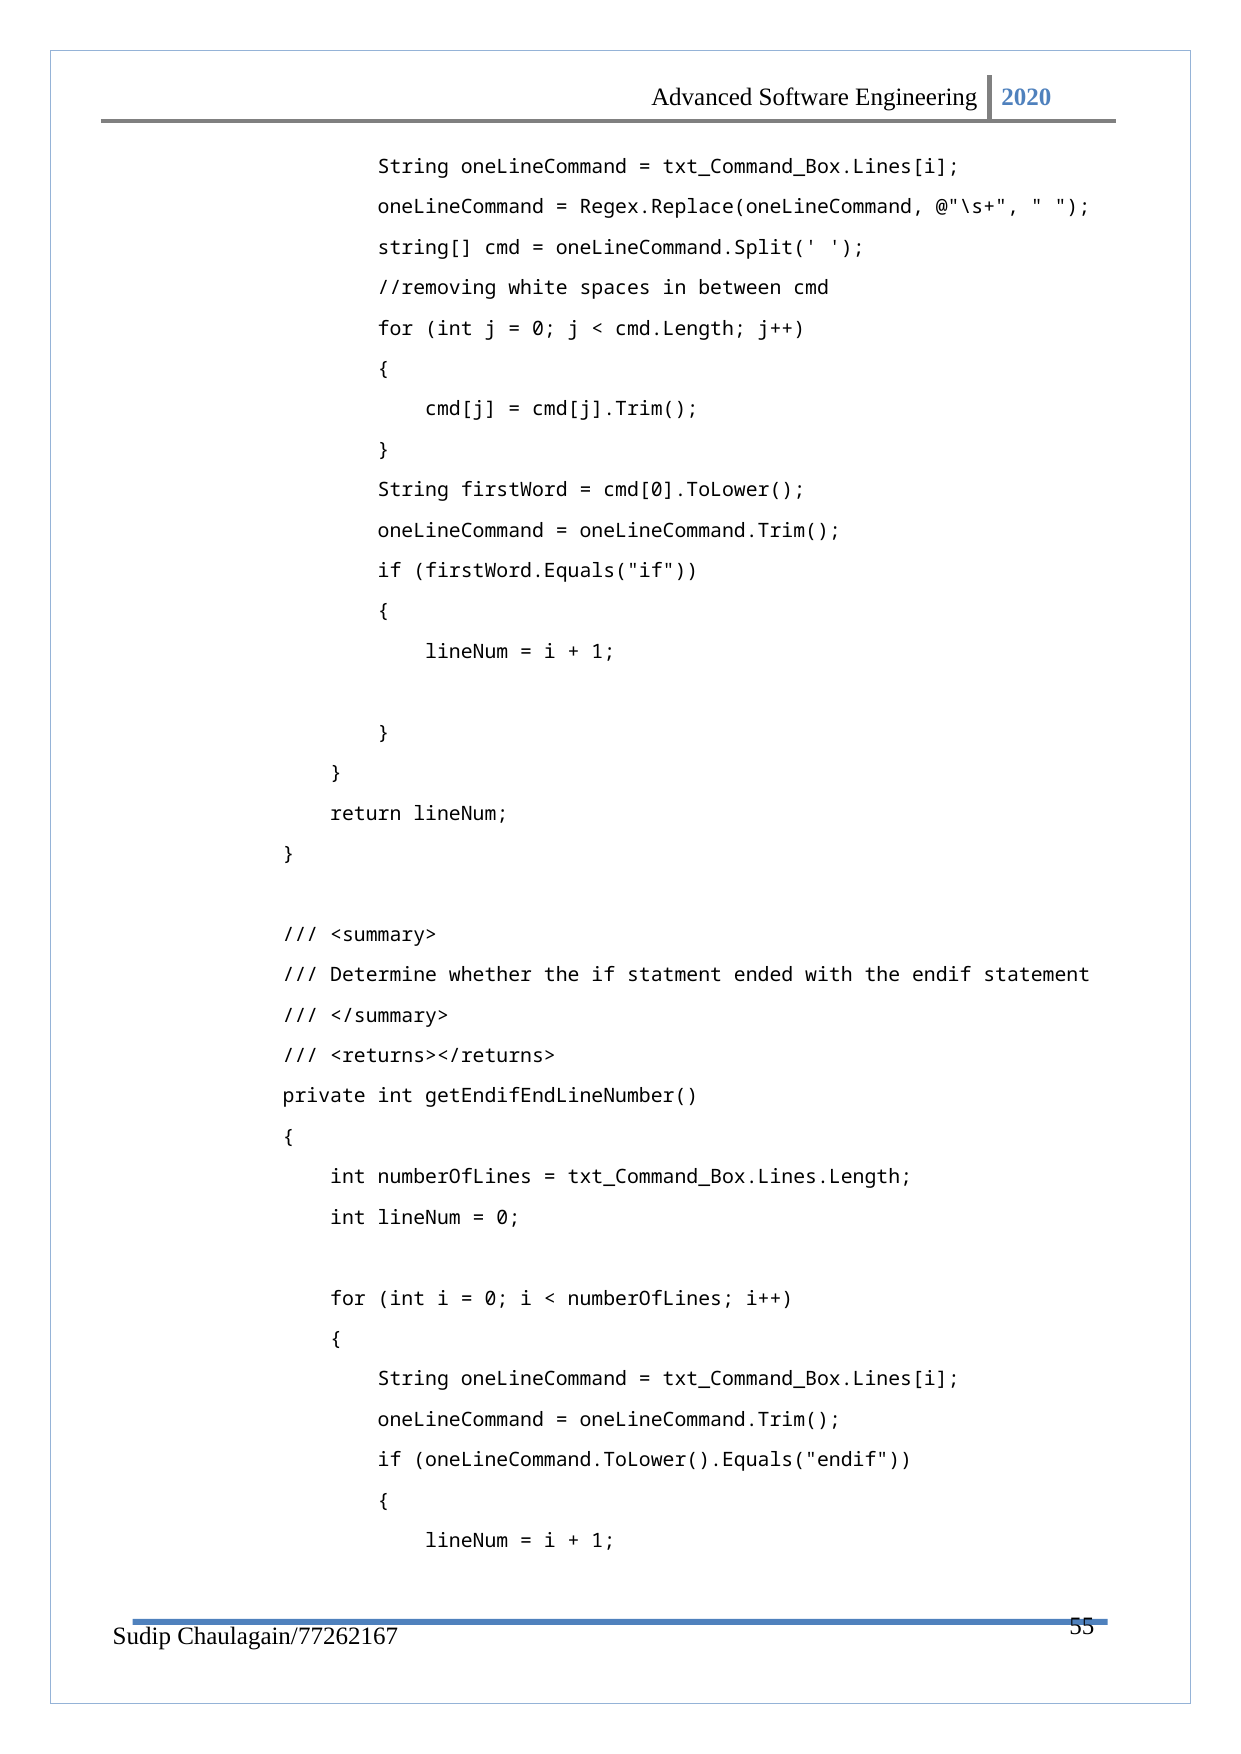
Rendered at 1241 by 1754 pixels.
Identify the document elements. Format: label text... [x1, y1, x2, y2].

list oneLineCommand = oneLineCommand.Trim(); [187, 516, 1128, 543]
list /// Determine whether the if statment ended with the endif statement [187, 961, 1128, 987]
list { [187, 1324, 1128, 1351]
list for (int i = 0; i < numberOfLines; i++) [187, 1284, 1128, 1311]
list { [187, 1486, 1128, 1513]
list { [187, 1122, 1128, 1149]
list lineNum = i + 1; [187, 637, 1128, 664]
list int numberOfLines = txt_Command_Box.Lines.Length; [187, 1163, 1128, 1189]
list return lineNum; [187, 799, 1128, 826]
list /// <summary> [187, 920, 1128, 947]
list lineNum = i + 1; [187, 1526, 1128, 1553]
list } [187, 718, 1128, 745]
list /// <returns></returns> [187, 1041, 1128, 1068]
list /// </summary> [187, 1001, 1128, 1028]
list int lineNum = 0; [187, 1203, 1128, 1230]
list { [187, 354, 1128, 381]
list String oneLineCommand = txt_Command_Box.Lines[i]; [187, 152, 1128, 179]
list oneLineCommand = Regex.Replace(oneLineCommand, @"\s+", " "); [187, 193, 1128, 219]
list } [187, 758, 1128, 785]
list string[] cmd = oneLineCommand.Split(' '); [187, 233, 1128, 260]
list for (int j = 0; j < cmd.Length; j++) [187, 314, 1128, 341]
list oneLineCommand = oneLineCommand.Trim(); [187, 1405, 1128, 1432]
list if (oneLineCommand.ToLower().Equals("endif")) [187, 1446, 1128, 1472]
list String oneLineCommand = txt_Command_Box.Lines[i]; [187, 1365, 1128, 1392]
list String firstWord = cmd[0].ToLower(); [187, 476, 1128, 502]
list } [187, 839, 1128, 866]
list //removing white spaces in between cmd [187, 273, 1128, 300]
list cmd[j] = cmd[j].Trim(); [187, 395, 1128, 422]
list } [187, 435, 1128, 462]
list { [187, 597, 1128, 624]
list if (firstWord.Equals("if")) [187, 556, 1128, 583]
list private int getEndifEndLineNumber() [187, 1082, 1128, 1109]
